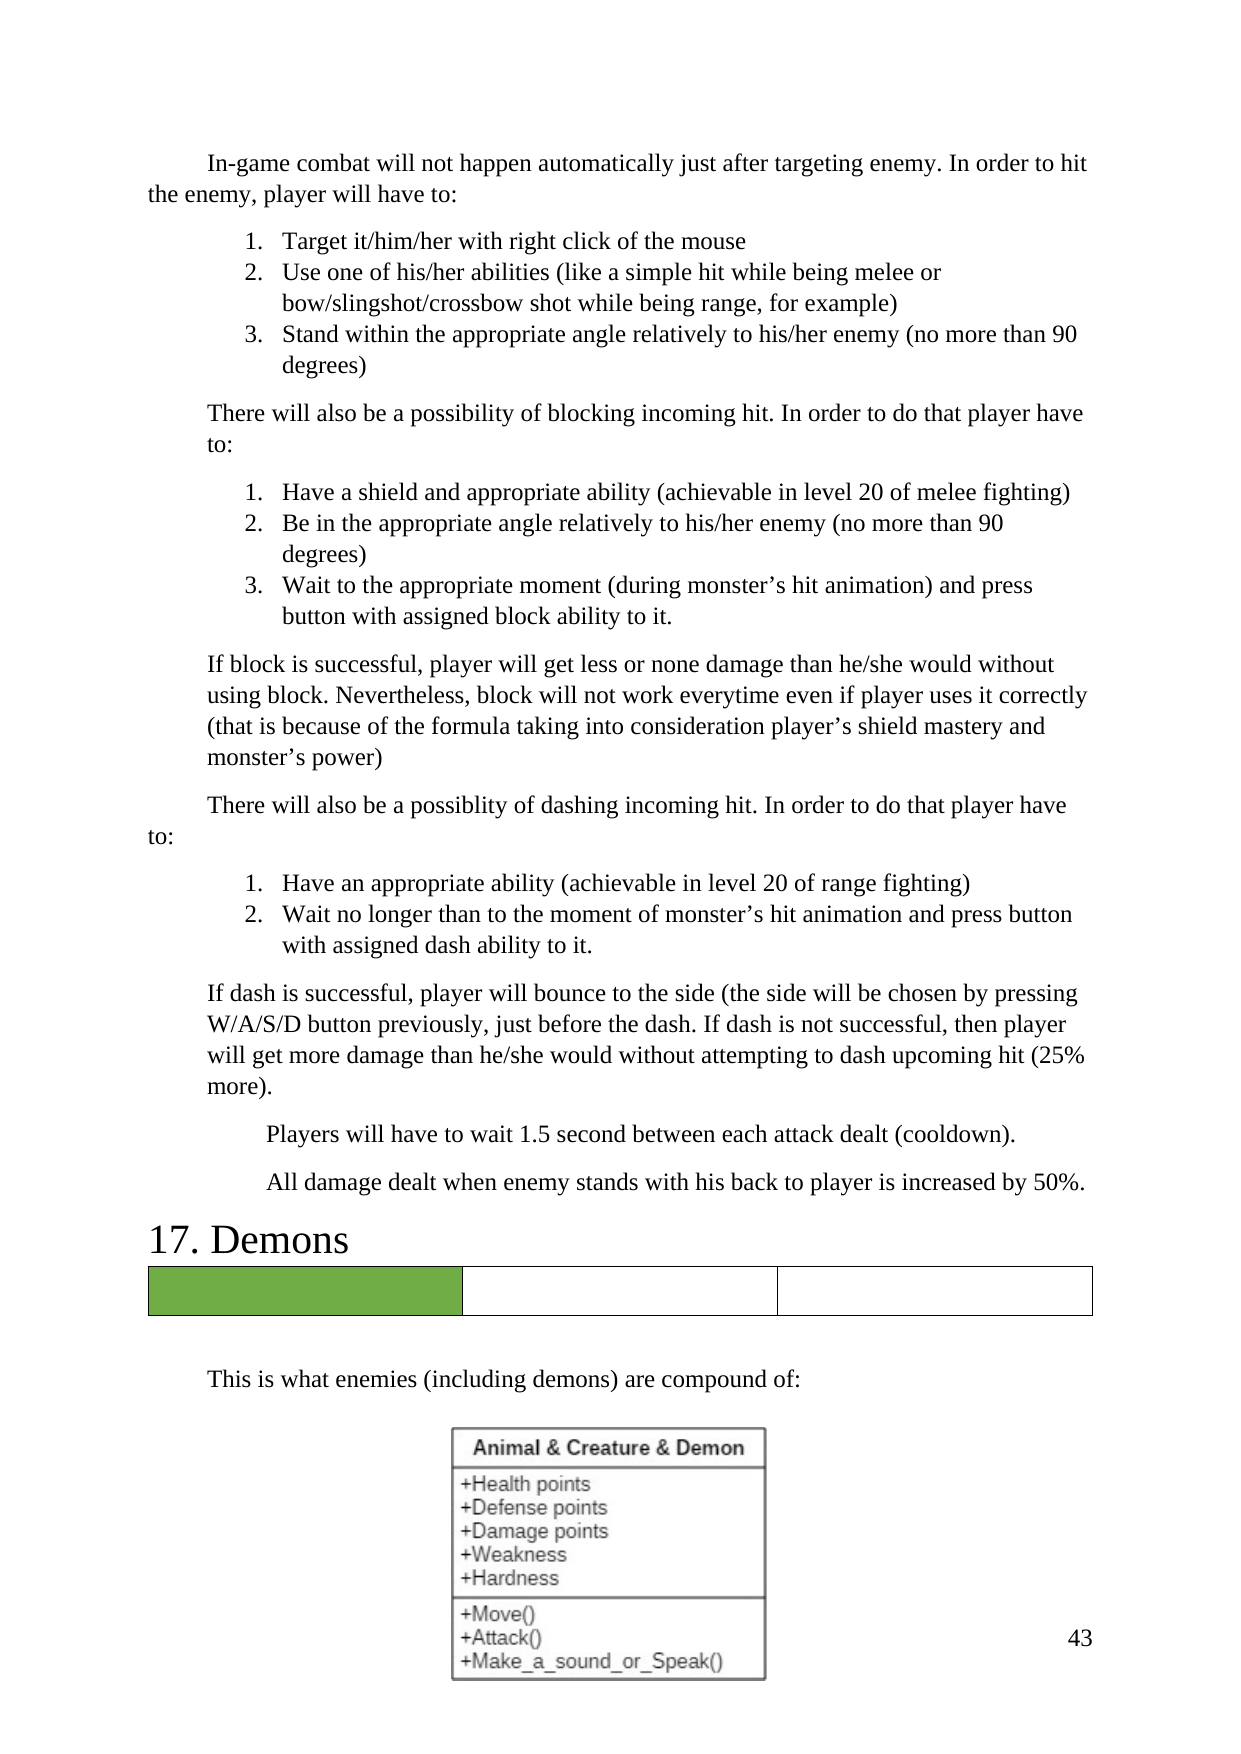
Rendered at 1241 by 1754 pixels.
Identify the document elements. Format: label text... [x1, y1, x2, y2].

text This is what enemies (including demons) are compound of: [148, 1364, 1092, 1392]
subtitle 17. Demons [148, 1214, 1092, 1262]
list Target it/him/her with right click of the mouse [244, 226, 1092, 255]
list Be in the appropriate angle relatively to his/her enemy (no more than 90 degrees) [244, 508, 1092, 568]
text Players will have to wait 1.5 second between each attack dealt (cooldown). [207, 1119, 1092, 1148]
text If block is successful, player will get less or none damage than he/she would without using block. Nevertheless, block will not work everytime even if player uses it correctly (that is because of the formula taking into consideration player’s shield mastery and monster’s power) [207, 649, 1092, 771]
text There will also be a possibility of blocking incoming hit. In order to do that player have to: [207, 398, 1092, 458]
list Use one of his/her abilities (like a simple hit while being melee or bow/slingshot/crossbow shot while being range, for example) [244, 257, 1092, 317]
text There will also be a possiblity of dashing incoming hit. In order to do that player have to: [148, 790, 1092, 849]
list Have a shield and appropriate ability (achievable in level 20 of melee fighting) [244, 477, 1092, 506]
list Wait no longer than to the moment of monster’s hit animation and press button with assigned dash ability to it. [244, 899, 1092, 959]
text All damage dealt when enemy stands with his back to player is increased by 50%. [207, 1167, 1092, 1196]
table_header [149, 1267, 462, 1315]
text In-game combat will not happen automatically just after targeting enemy. In order to hit the enemy, player will have to: [148, 148, 1092, 207]
list Have an appropriate ability (achievable in level 20 of range fighting) [244, 868, 1092, 897]
picture [451, 1427, 767, 1681]
table_header [463, 1267, 777, 1315]
list Stand within the appropriate angle relatively to his/her enemy (no more than 90 degrees) [244, 319, 1092, 379]
list Wait to the appropriate moment (during monster’s hit animation) and press button with assigned block ability to it. [244, 570, 1092, 630]
table_header [778, 1267, 1092, 1315]
text If dash is successful, player will bounce to the side (the side will be chosen by pressing W/A/S/D button previously, just before the dash. If dash is not successful, then player will get more damage than he/she would without attempting to dash upcoming hit (25% more). [207, 978, 1092, 1100]
